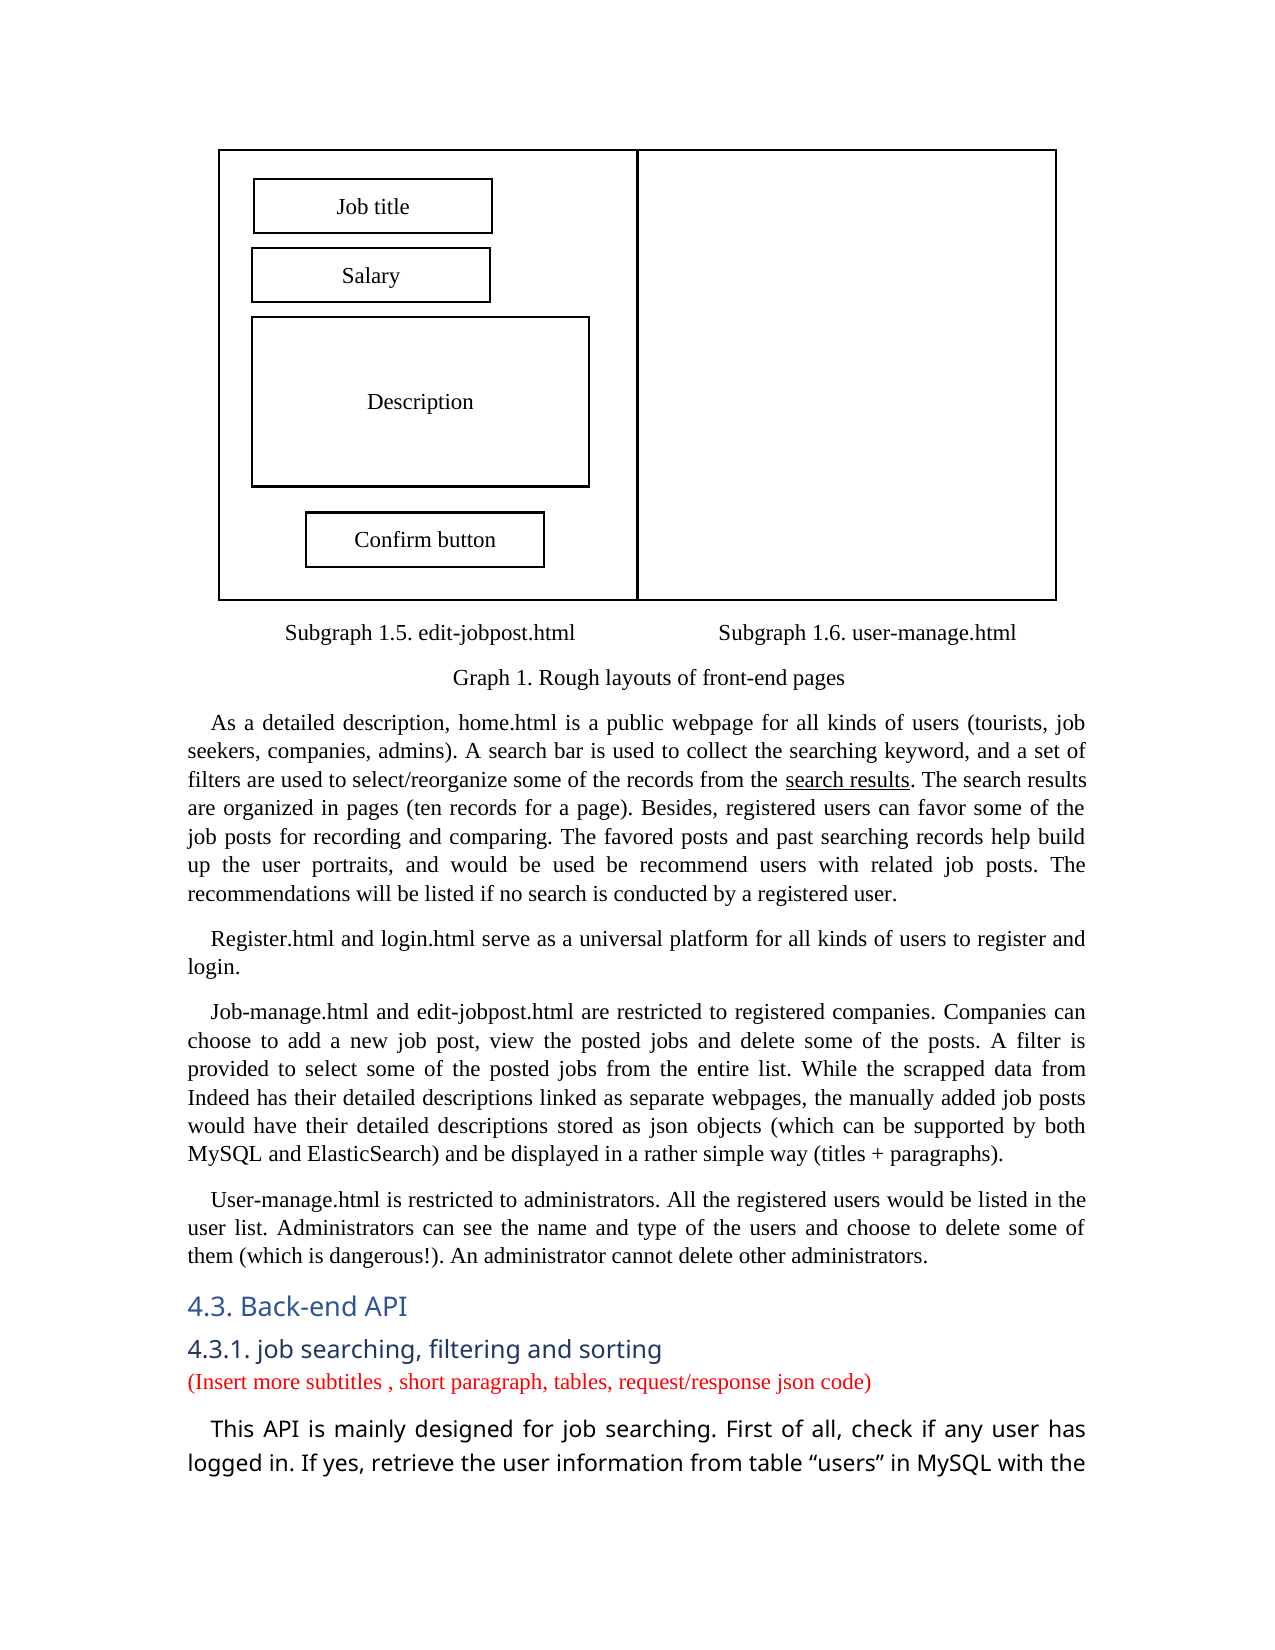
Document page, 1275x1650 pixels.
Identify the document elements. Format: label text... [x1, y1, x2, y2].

text As a detailed description, home.html is a public webpage for all kinds of users (tourists, job seekers, companies, admins). A search bar is used to collect the searching keyword, and a set of filters are used to select/reorganize some of the records from the search results. The search results are organized in pages (ten records for a page). Besides, registered users can favor some of the job posts for recording and comparing. The favored posts and past searching records help build up the user portraits, and would be used be recommend users with related job posts. The recommendations will be listed if no search is conducted by a registered user. [187, 709, 1087, 906]
text (Insert more subtitles , short paragraph, tables, request/response json code) [187, 1368, 1087, 1395]
text User-manage.html is restricted to administrators. All the registered users would be listed in the user list. Administrators can see the name and type of the users and choose to delete some of them (which is dangerous!). An administrator cannot delete other administrators. [187, 1186, 1087, 1269]
subtitle 4.3. Back-end API [187, 1288, 1087, 1324]
text Register.html and login.html serve as a universal platform for all kinds of users to register and login. [187, 925, 1087, 979]
subtitle 4.3.1. job searching, filtering and sorting [187, 1332, 1087, 1366]
text Job-manage.html and edit-jobpost.html are restricted to registered companies. Companies can choose to add a new job post, view the posted jobs and delete some of the posts. A filter is provided to select some of the posted jobs from the entire list. While the scrapped data from Indeed has their detailed descriptions linked as separate webpages, the manually added job posts would have their detailed descriptions stored as json objects (which can be supported by both MySQL and ElasticSearch) and be displayed in a rather simple way (titles + paragraphs). [187, 998, 1087, 1167]
text Graph 1. Rough layouts of front-end pages [187, 664, 1087, 690]
text Subgraph 1.5. edit-jobpost.html Subgraph 1.6. user-manage.html [187, 619, 1087, 645]
